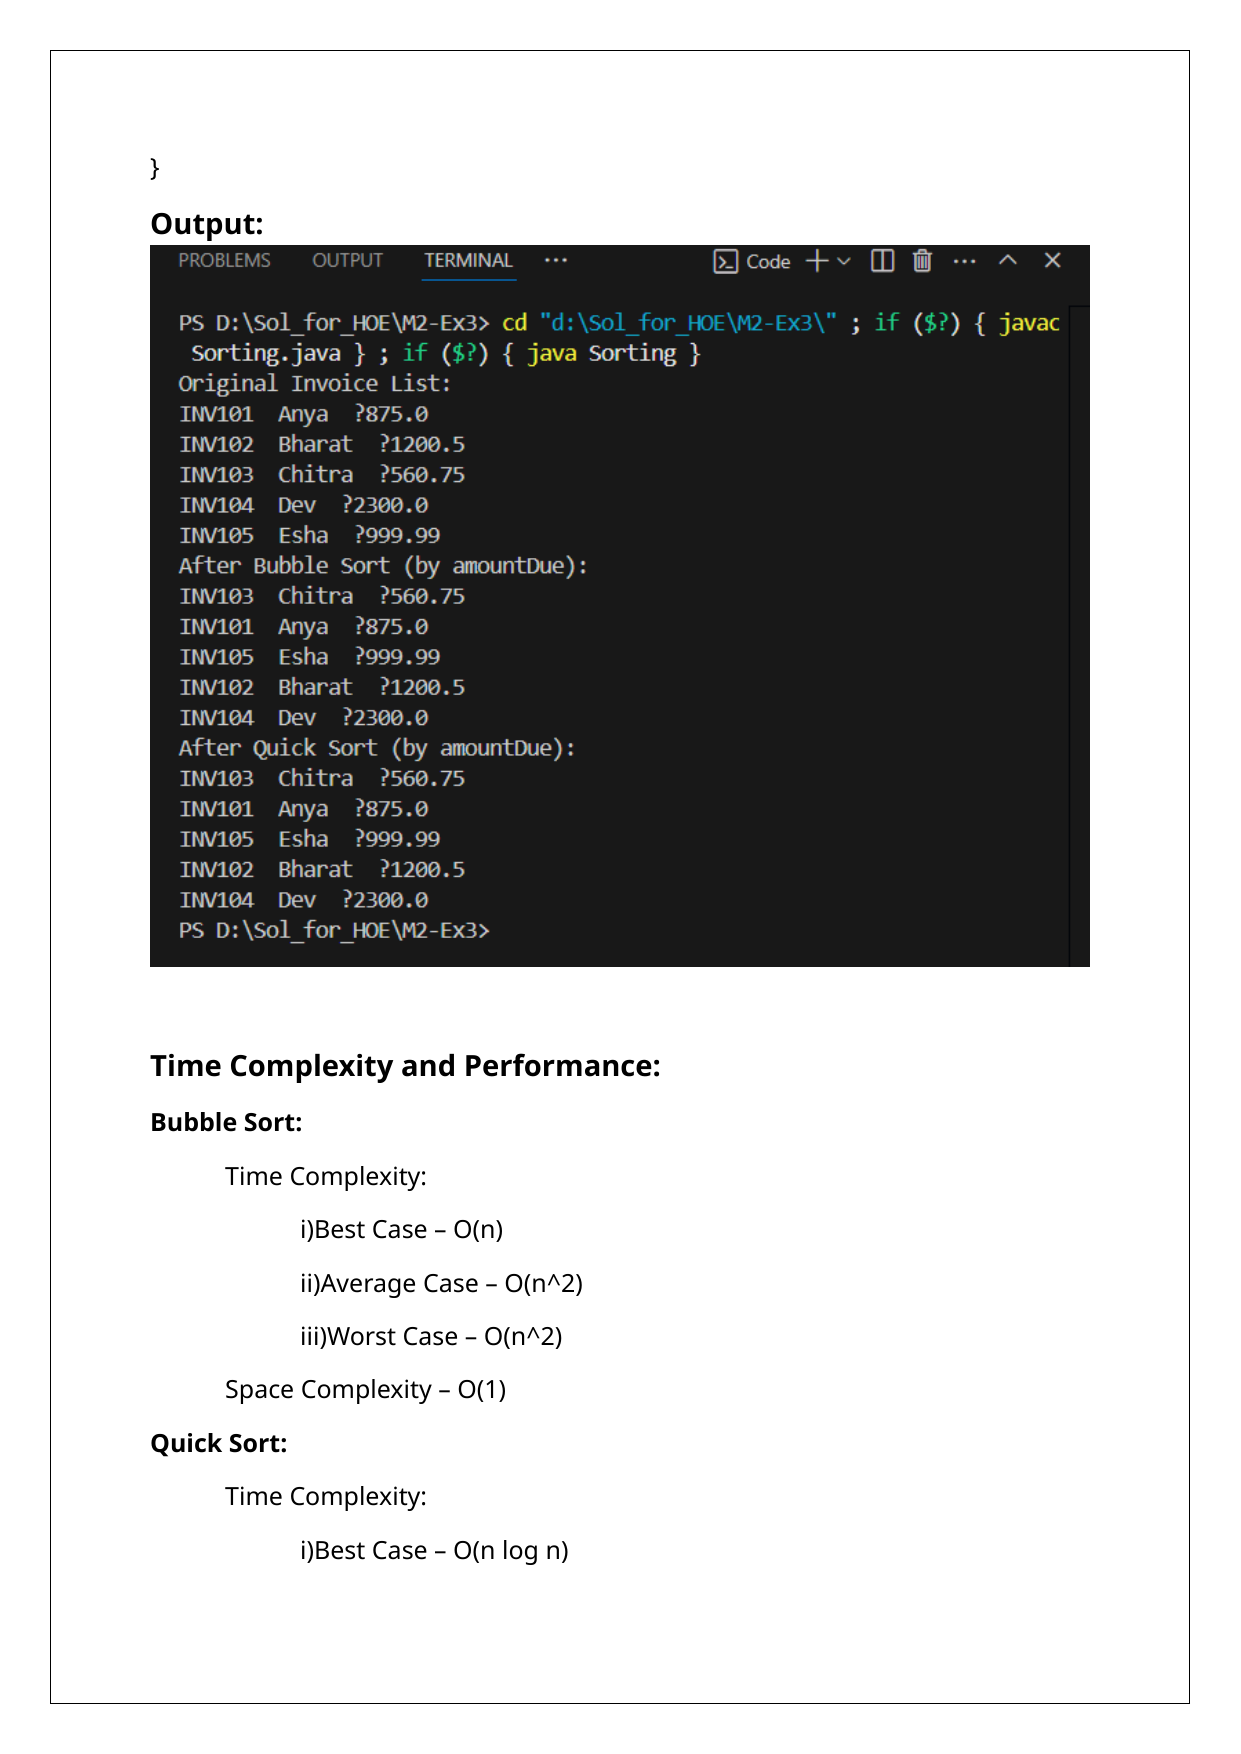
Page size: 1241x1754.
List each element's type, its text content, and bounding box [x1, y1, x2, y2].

picture [150, 245, 1090, 967]
text Time Complexity and Performance: [150, 1046, 1090, 1085]
text Quick Sort: [150, 1426, 1090, 1460]
text Bubble Sort: [150, 1105, 1090, 1139]
text iii)Worst Case – O(n^2) [150, 1319, 1090, 1353]
text Time Complexity: [150, 1479, 1090, 1513]
text Space Complexity – O(1) [150, 1372, 1090, 1406]
text Time Complexity: [150, 1158, 1090, 1192]
text ii)Average Case – O(n^2) [150, 1265, 1090, 1299]
text Output: [150, 203, 1090, 245]
text i)Best Case – O(n log n) [150, 1532, 1090, 1567]
text i)Best Case – O(n) [150, 1212, 1090, 1246]
text } [150, 150, 1090, 184]
